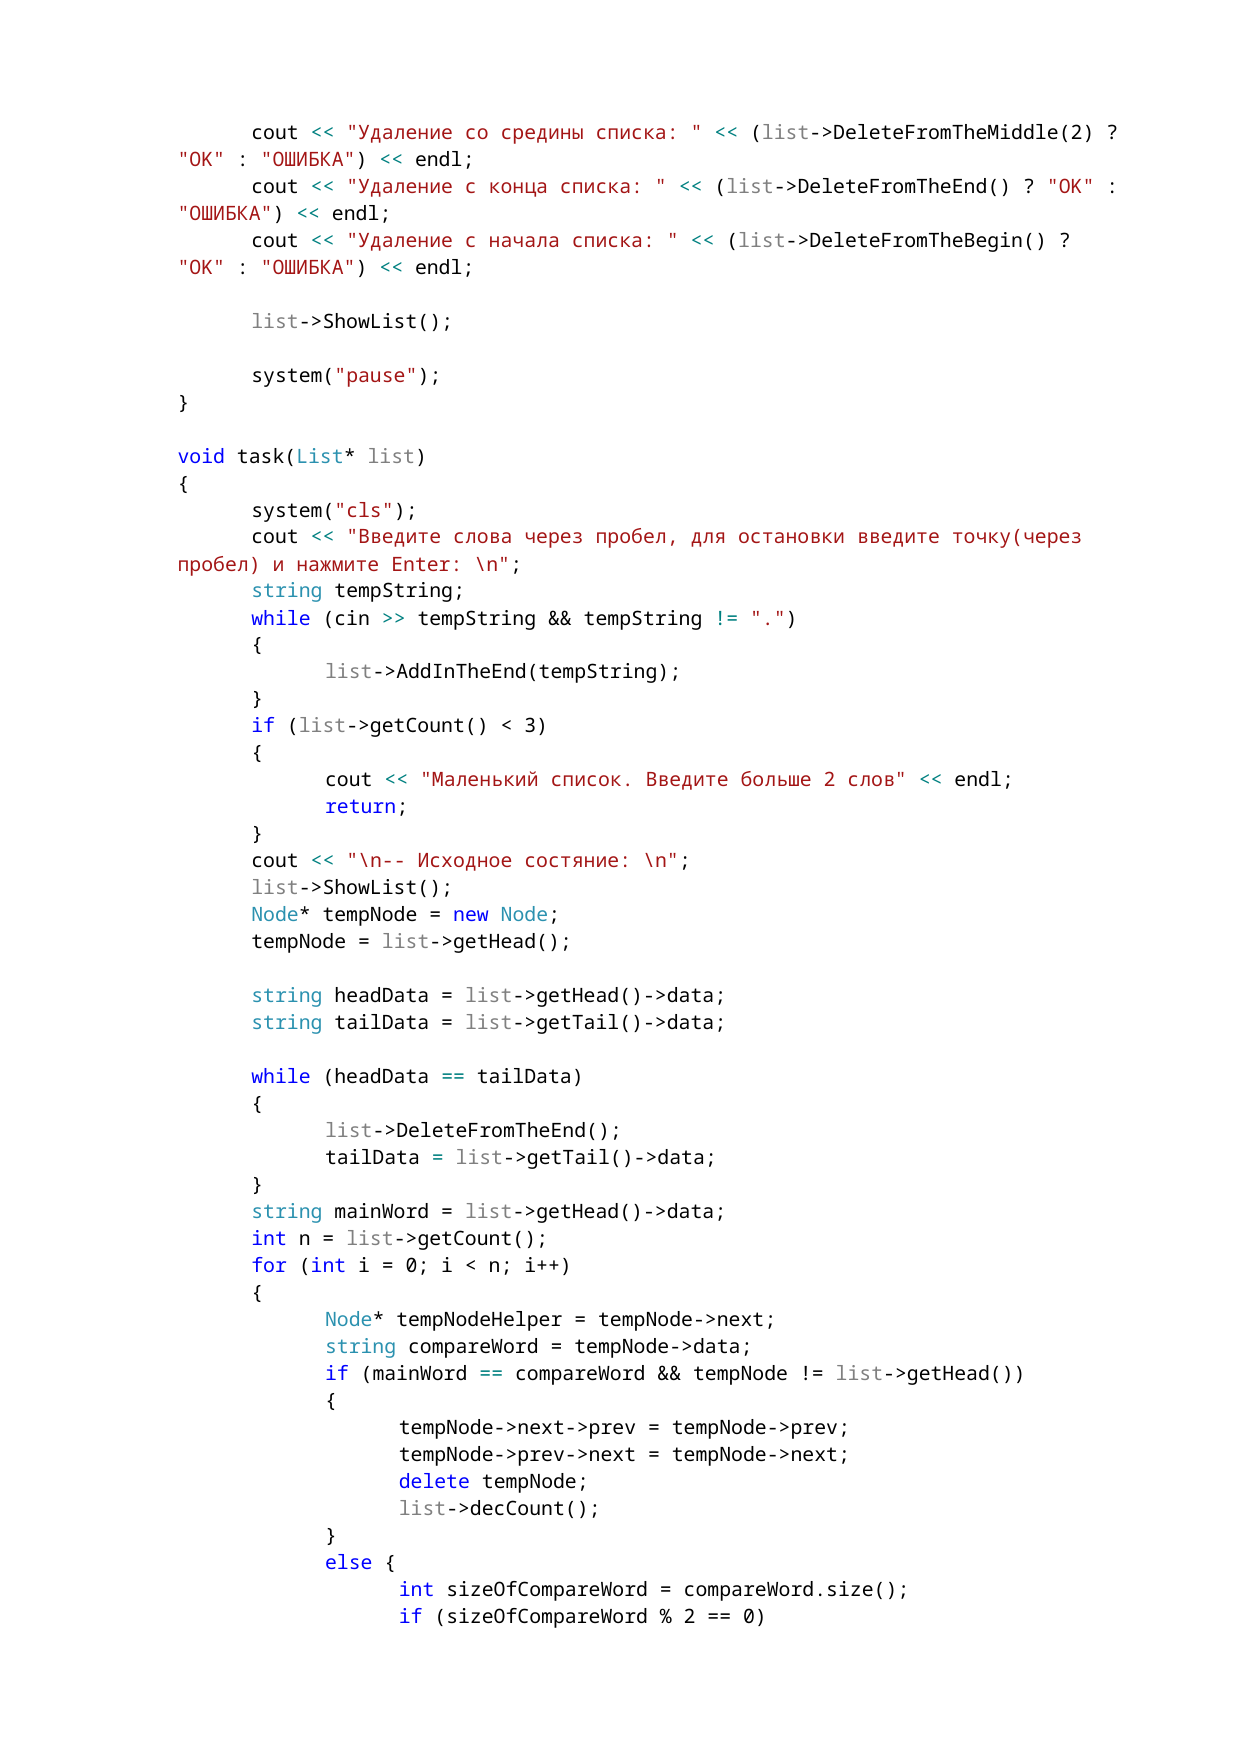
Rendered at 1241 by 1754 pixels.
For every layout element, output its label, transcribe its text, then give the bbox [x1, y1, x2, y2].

text string mainWord = list->getHead()->data; [177, 1197, 1152, 1224]
text } [177, 1170, 1152, 1197]
text if (list->getCount() < 3) [177, 712, 1152, 739]
text system("cls"); [177, 496, 1152, 523]
text string compareWord = tempNode->data; [177, 1332, 1152, 1359]
text string tempString; [177, 577, 1152, 604]
text tempNode->prev->next = tempNode->next; [177, 1440, 1152, 1467]
text system("pause"); [177, 361, 1152, 388]
text list->decCount(); [177, 1494, 1152, 1521]
text { [177, 1089, 1152, 1116]
text string tailData = list->getTail()->data; [177, 1008, 1152, 1035]
text list->ShowList(); [177, 307, 1152, 334]
text cout << "\n-- Исходное состяние: \n"; [177, 847, 1152, 873]
text list->DeleteFromTheEnd(); [177, 1116, 1152, 1143]
text Node* tempNodeHelper = tempNode->next; [177, 1305, 1152, 1332]
text list->AddInTheEnd(tempString); [177, 658, 1152, 685]
text else { [177, 1548, 1152, 1575]
text { [177, 739, 1152, 766]
text } [177, 819, 1152, 847]
text list->ShowList(); [177, 873, 1152, 901]
text void task(List* list) [177, 442, 1152, 469]
text if (mainWord == compareWord && tempNode != list->getHead()) [177, 1359, 1152, 1386]
text while (cin >> tempString && tempString != ".") [177, 604, 1152, 631]
text } [177, 685, 1152, 712]
text tailData = list->getTail()->data; [177, 1143, 1152, 1170]
text int n = list->getCount(); [177, 1224, 1152, 1251]
text cout << "Введите слова через пробел, для остановки введите точку(через пробел) и нажмите Enter: \n"; [177, 523, 1152, 577]
text while (headData == tailData) [177, 1062, 1152, 1089]
text Node* tempNode = new Node; [177, 901, 1152, 927]
text string headData = list->getHead()->data; [177, 981, 1152, 1008]
text { [177, 631, 1152, 658]
text cout << "Удаление с конца списка: " << (list->DeleteFromTheEnd() ? "OK" : "ОШИБКА") << endl; [177, 172, 1152, 226]
text cout << "Удаление с начала списка: " << (list->DeleteFromTheBegin() ? "OK" : "ОШИБКА") << endl; [177, 226, 1152, 280]
text if (sizeOfCompareWord % 2 == 0) [177, 1602, 1152, 1629]
text int sizeOfCompareWord = compareWord.size(); [177, 1575, 1152, 1602]
text return; [177, 793, 1152, 819]
text cout << "Удаление со средины списка: " << (list->DeleteFromTheMiddle(2) ? "OK" : "ОШИБКА") << endl; [177, 118, 1152, 172]
text for (int i = 0; i < n; i++) [177, 1251, 1152, 1278]
text { [177, 1386, 1152, 1413]
text cout << "Маленький список. Введите больше 2 слов" << endl; [177, 766, 1152, 793]
text } [177, 388, 1152, 415]
text delete tempNode; [177, 1467, 1152, 1494]
text } [177, 1521, 1152, 1548]
text { [177, 469, 1152, 496]
text tempNode->next->prev = tempNode->prev; [177, 1413, 1152, 1440]
text tempNode = list->getHead(); [177, 927, 1152, 954]
text { [177, 1278, 1152, 1305]
